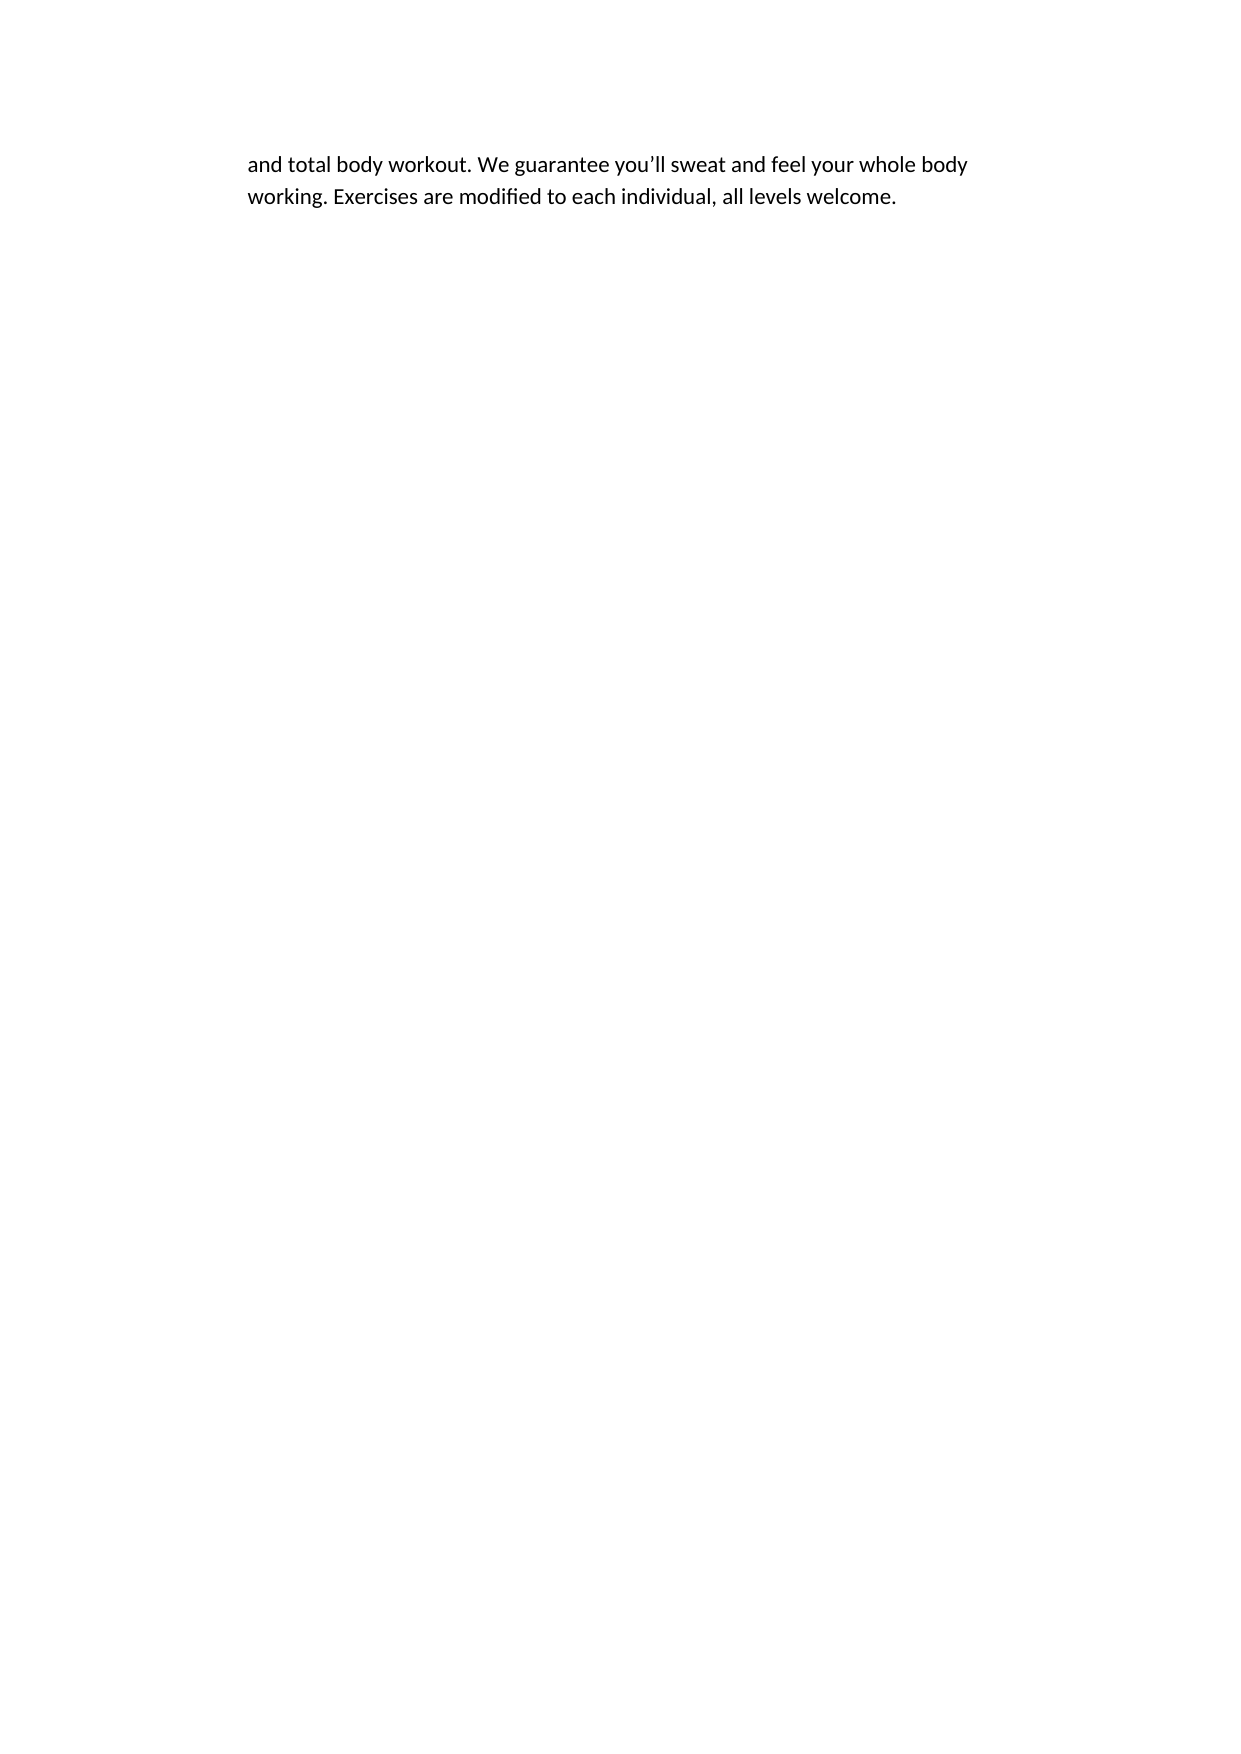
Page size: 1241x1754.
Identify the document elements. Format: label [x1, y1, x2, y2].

text [247, 150, 993, 210]
